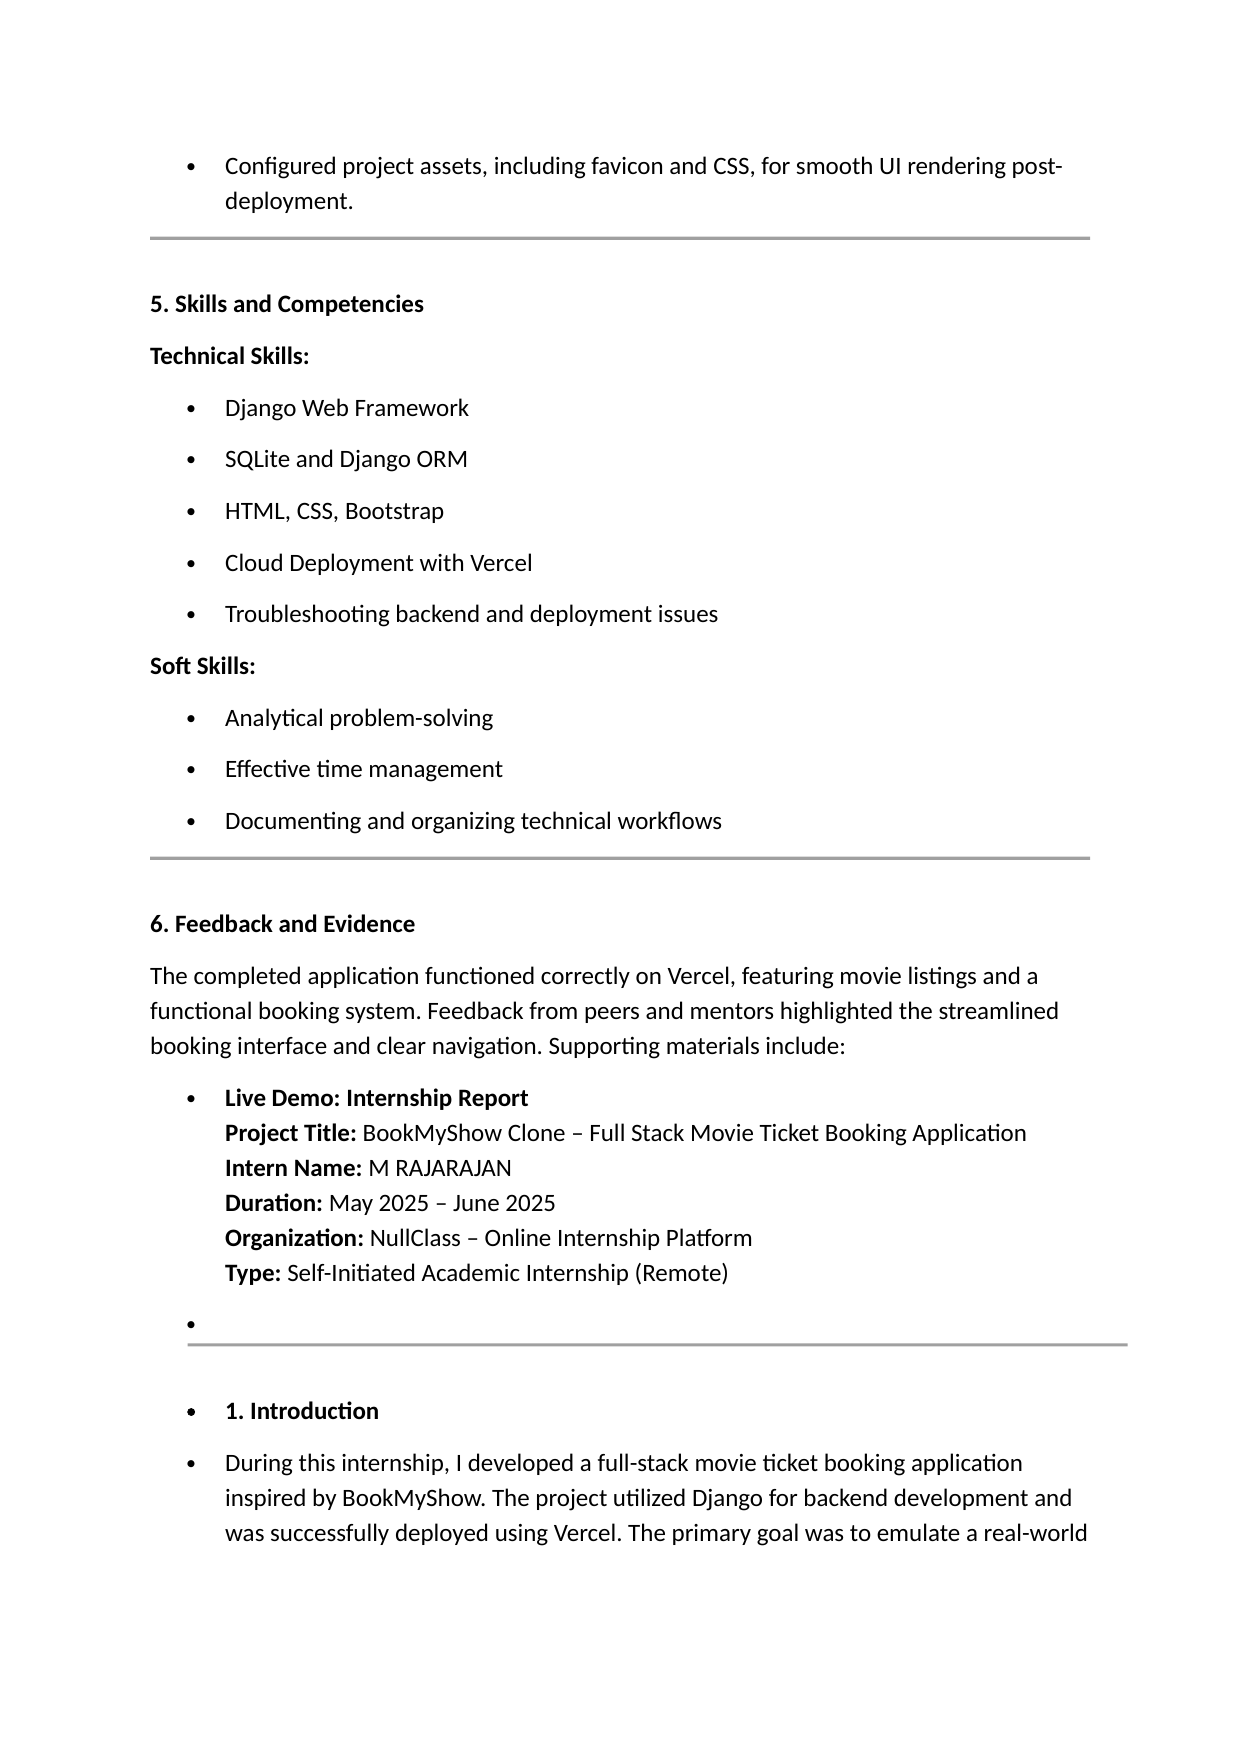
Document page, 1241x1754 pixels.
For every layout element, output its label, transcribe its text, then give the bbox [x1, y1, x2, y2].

list SQLite and Django ORM [187, 443, 1090, 474]
list Analytical problem-solving [187, 702, 1090, 732]
list Live Demo: Internship Report Project Title: BookMyShow Clone – Full Stack Movie Ticket Booking Application Intern Name: M RAJARAJAN Duration: May 2025 – June 2025 Organization: NullClass – Online Internship Platform Type: Self-Initiated Academic Internship (Remote) [187, 1082, 1090, 1287]
list Troubleshooting backend and deployment issues [187, 598, 1090, 629]
list 1. Introduction [187, 1395, 1090, 1426]
list Documenting and organizing technical workflows [187, 805, 1090, 836]
list Django Web Framework [187, 392, 1090, 422]
text Technical Skills: [150, 340, 1090, 371]
list HTML, CSS, Bootstrap [187, 495, 1090, 526]
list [187, 1447, 1090, 1547]
text 5. Skills and Competencies [150, 288, 1090, 319]
list Effective time management [187, 753, 1090, 784]
text 6. Feedback and Evidence [150, 908, 1090, 939]
text The completed application functioned correctly on Vercel, featuring movie listings and a functional booking system. Feedback from peers and mentors highlighted the streamlined booking interface and clear navigation. Supporting materials include: [150, 960, 1090, 1061]
list Cloud Deployment with Vercel [187, 547, 1090, 577]
list Configured project assets, including favicon and CSS, for smooth UI rendering post-deployment. [187, 150, 1090, 216]
text Soft Skills: [150, 650, 1090, 681]
